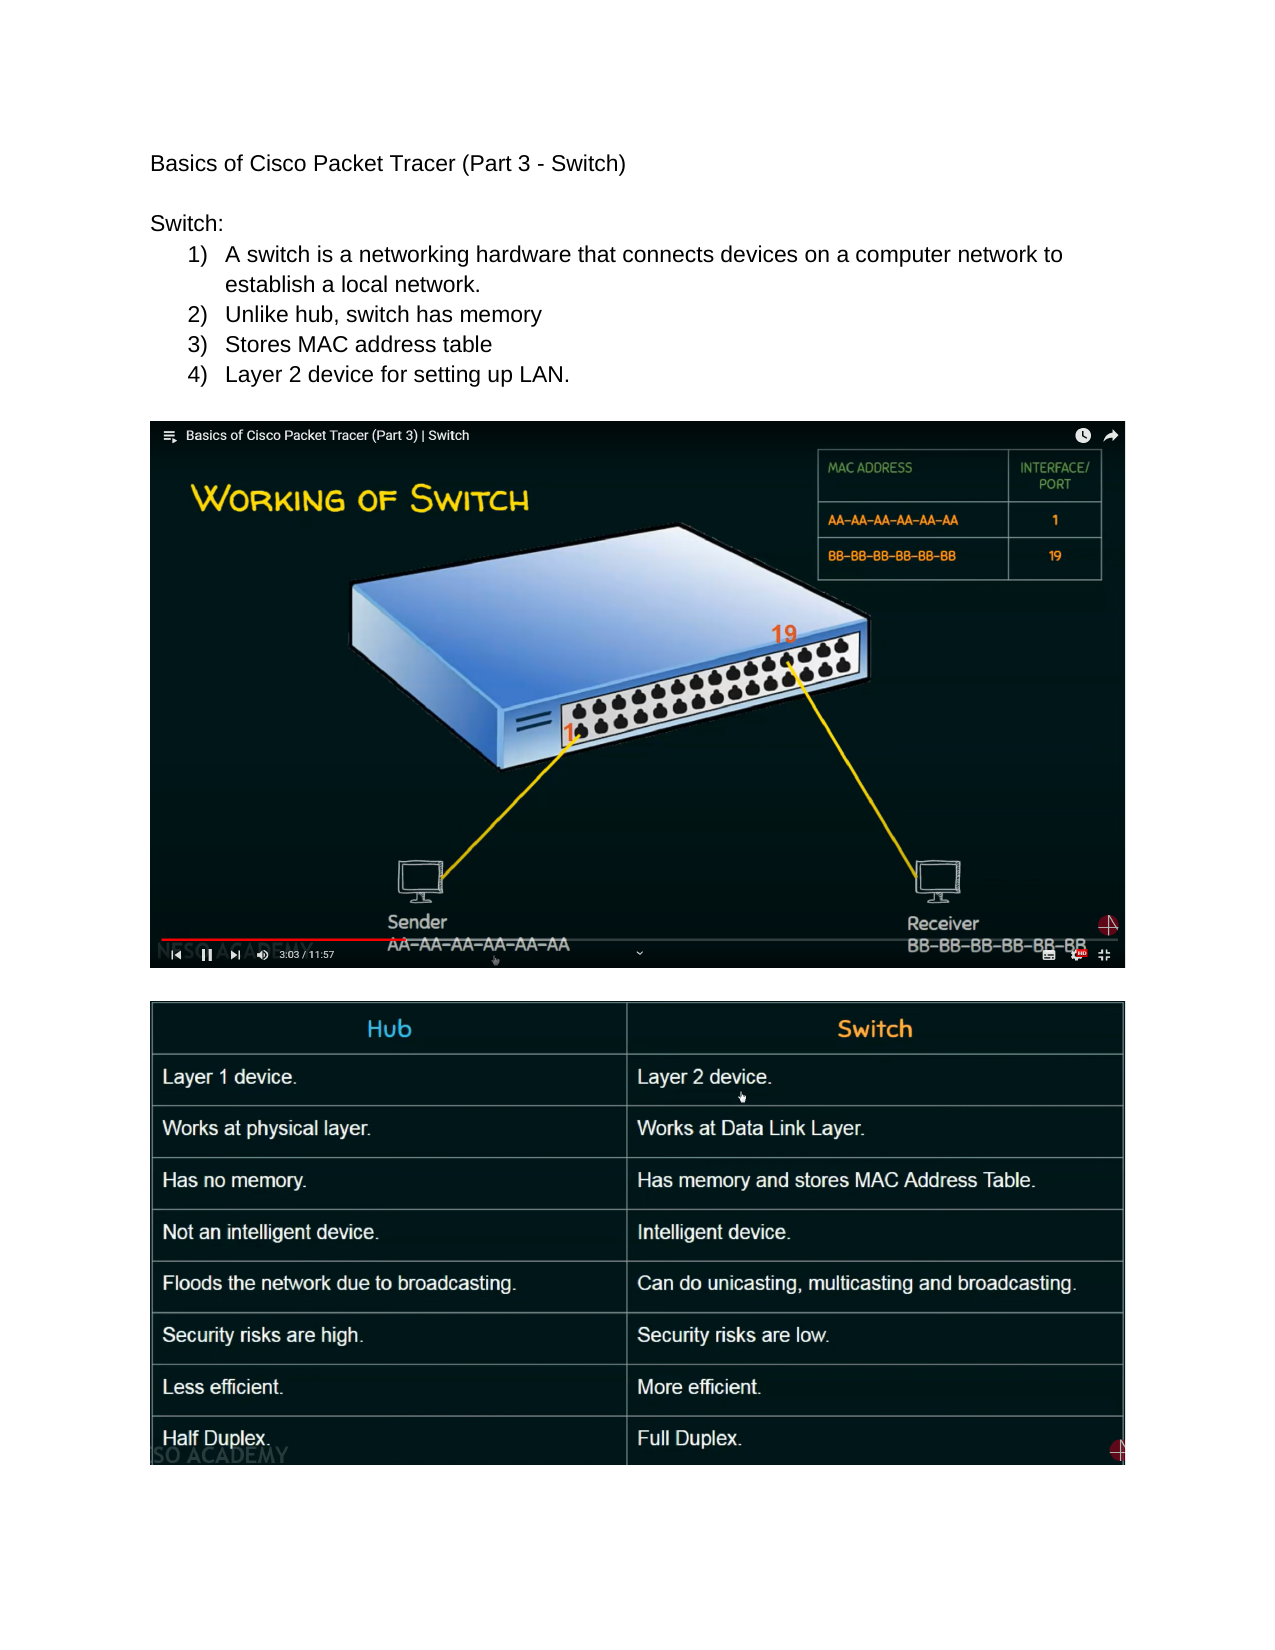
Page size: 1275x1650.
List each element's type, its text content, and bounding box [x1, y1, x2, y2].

list A switch is a networking hardware that connects devices on a computer network to establish a local network. [187, 241, 1125, 297]
list Stores MAC address table [187, 331, 1125, 358]
text Switch: [150, 210, 1125, 237]
picture [150, 421, 1125, 968]
picture [150, 1001, 1125, 1465]
text Basics of Cisco Packet Tracer (Part 3 - Switch) [150, 150, 1125, 176]
list Unlike hub, switch has memory [187, 301, 1125, 327]
list Layer 2 device for setting up LAN. [187, 361, 1125, 388]
